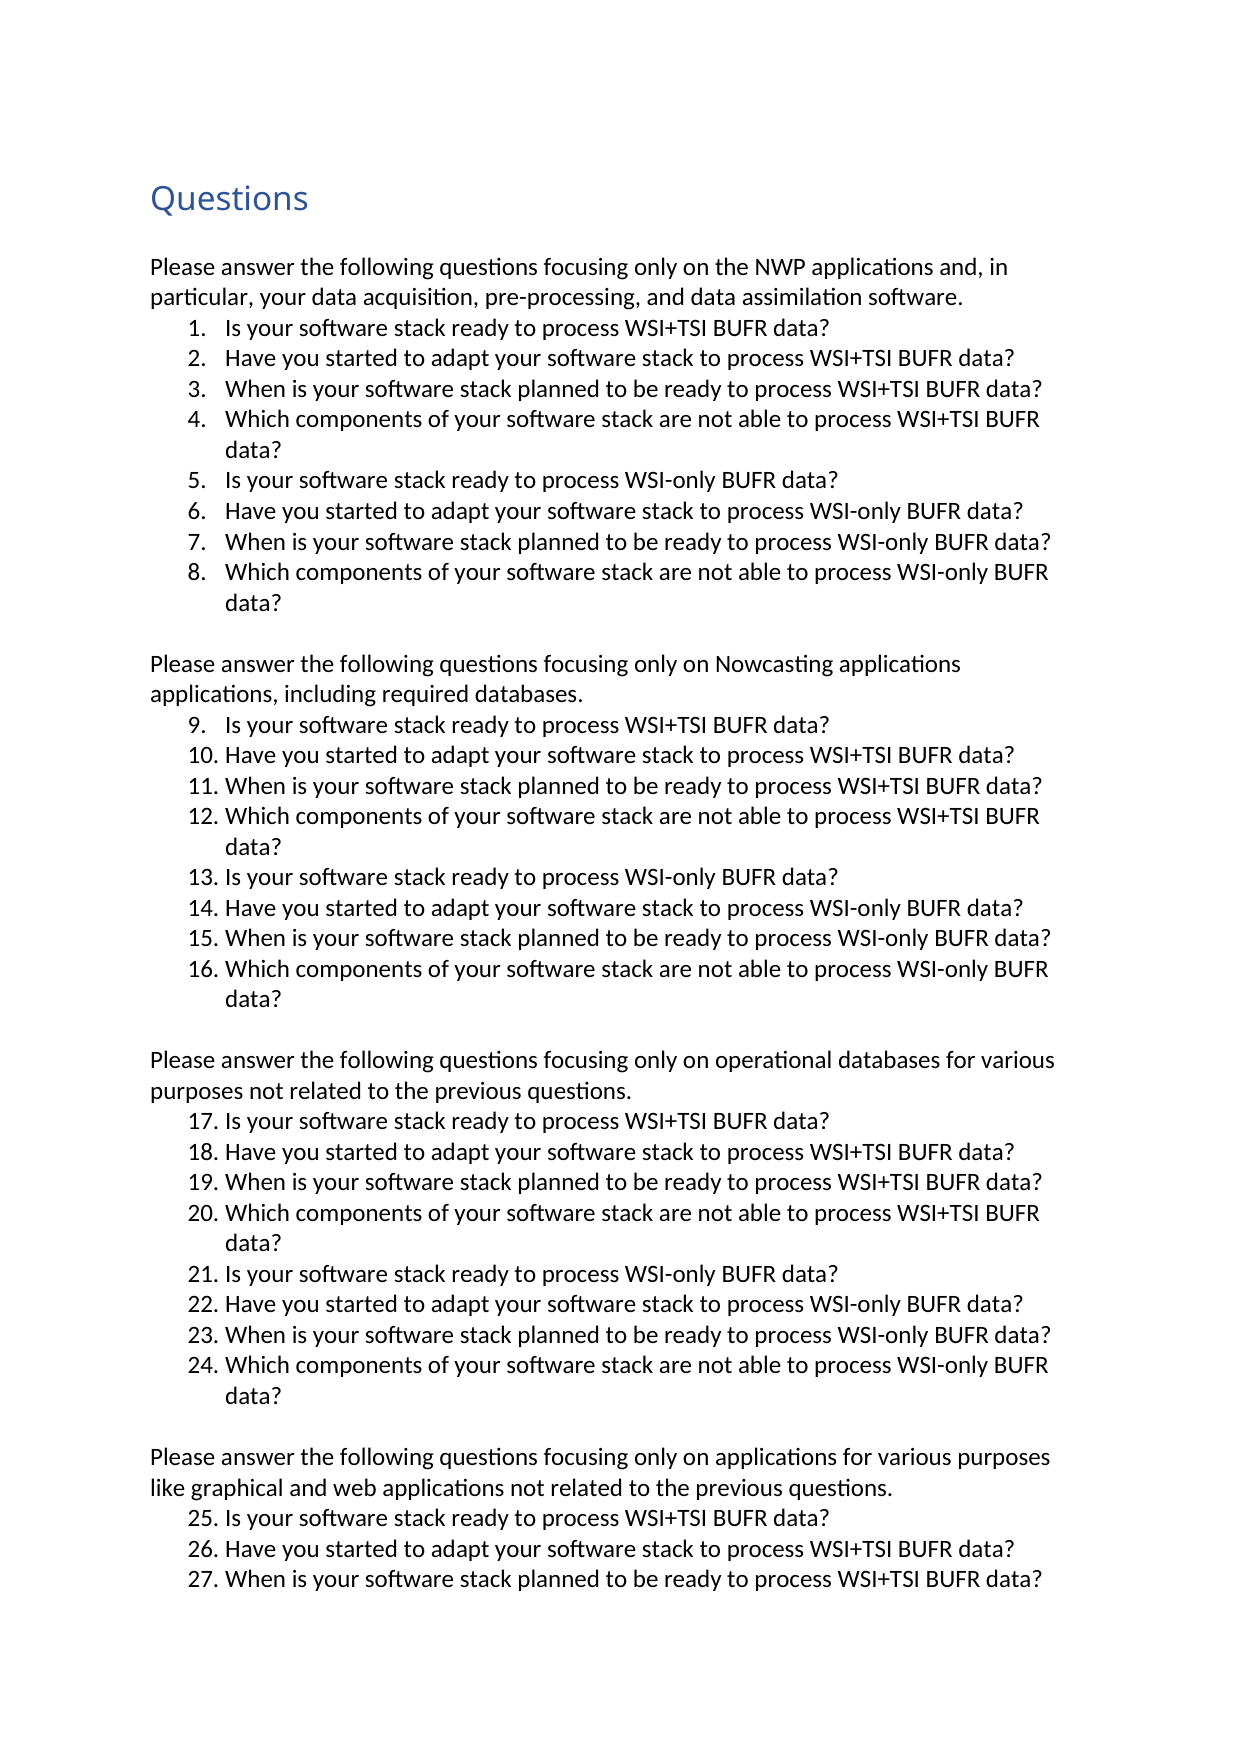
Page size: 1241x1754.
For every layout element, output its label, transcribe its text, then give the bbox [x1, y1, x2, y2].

list Is your software stack ready to process WSI+TSI BUFR data? [187, 709, 1090, 739]
list Is your software stack ready to process WSI+TSI BUFR data? [187, 1502, 1090, 1533]
list Which components of your software stack are not able to process WSI-only BUFR data? [187, 1350, 1090, 1411]
text Please answer the following questions focusing only on the NWP applications and, in particular, your data acquisition, pre-processing, and data assimilation software. [150, 251, 1090, 312]
list When is your software stack planned to be ready to process WSI+TSI BUFR data? [187, 1563, 1090, 1594]
list Have you started to adapt your software stack to process WSI-only BUFR data? [187, 892, 1090, 922]
list Which components of your software stack are not able to process WSI-only BUFR data? [187, 953, 1090, 1014]
list Which components of your software stack are not able to process WSI+TSI BUFR data? [187, 403, 1090, 464]
list Which components of your software stack are not able to process WSI+TSI BUFR data? [187, 800, 1090, 861]
list Have you started to adapt your software stack to process WSI-only BUFR data? [187, 1289, 1090, 1319]
list When is your software stack planned to be ready to process WSI+TSI BUFR data? [187, 1167, 1090, 1197]
list Have you started to adapt your software stack to process WSI-only BUFR data? [187, 495, 1090, 526]
list Have you started to adapt your software stack to process WSI+TSI BUFR data? [187, 739, 1090, 770]
list When is your software stack planned to be ready to process WSI-only BUFR data? [187, 526, 1090, 556]
text Please answer the following questions focusing only on applications for various purposes like graphical and web applications not related to the previous questions. [150, 1441, 1090, 1502]
list When is your software stack planned to be ready to process WSI+TSI BUFR data? [187, 770, 1090, 800]
list When is your software stack planned to be ready to process WSI+TSI BUFR data? [187, 373, 1090, 403]
list Is your software stack ready to process WSI+TSI BUFR data? [187, 1106, 1090, 1136]
list Have you started to adapt your software stack to process WSI+TSI BUFR data? [187, 1136, 1090, 1167]
text Please answer the following questions focusing only on operational databases for various purposes not related to the previous questions. [150, 1044, 1090, 1106]
list When is your software stack planned to be ready to process WSI-only BUFR data? [187, 922, 1090, 953]
list Is your software stack ready to process WSI-only BUFR data? [187, 464, 1090, 495]
list When is your software stack planned to be ready to process WSI-only BUFR data? [187, 1319, 1090, 1350]
list Have you started to adapt your software stack to process WSI+TSI BUFR data? [187, 342, 1090, 373]
list Is your software stack ready to process WSI-only BUFR data? [187, 861, 1090, 892]
list Which components of your software stack are not able to process WSI-only BUFR data? [187, 556, 1090, 617]
text Please answer the following questions focusing only on Nowcasting applications applications, including required databases. [150, 648, 1090, 709]
list Is your software stack ready to process WSI-only BUFR data? [187, 1258, 1090, 1289]
list Which components of your software stack are not able to process WSI+TSI BUFR data? [187, 1197, 1090, 1258]
list Is your software stack ready to process WSI+TSI BUFR data? [187, 312, 1090, 342]
subtitle Questions [150, 175, 1090, 220]
list Have you started to adapt your software stack to process WSI+TSI BUFR data? [187, 1533, 1090, 1563]
